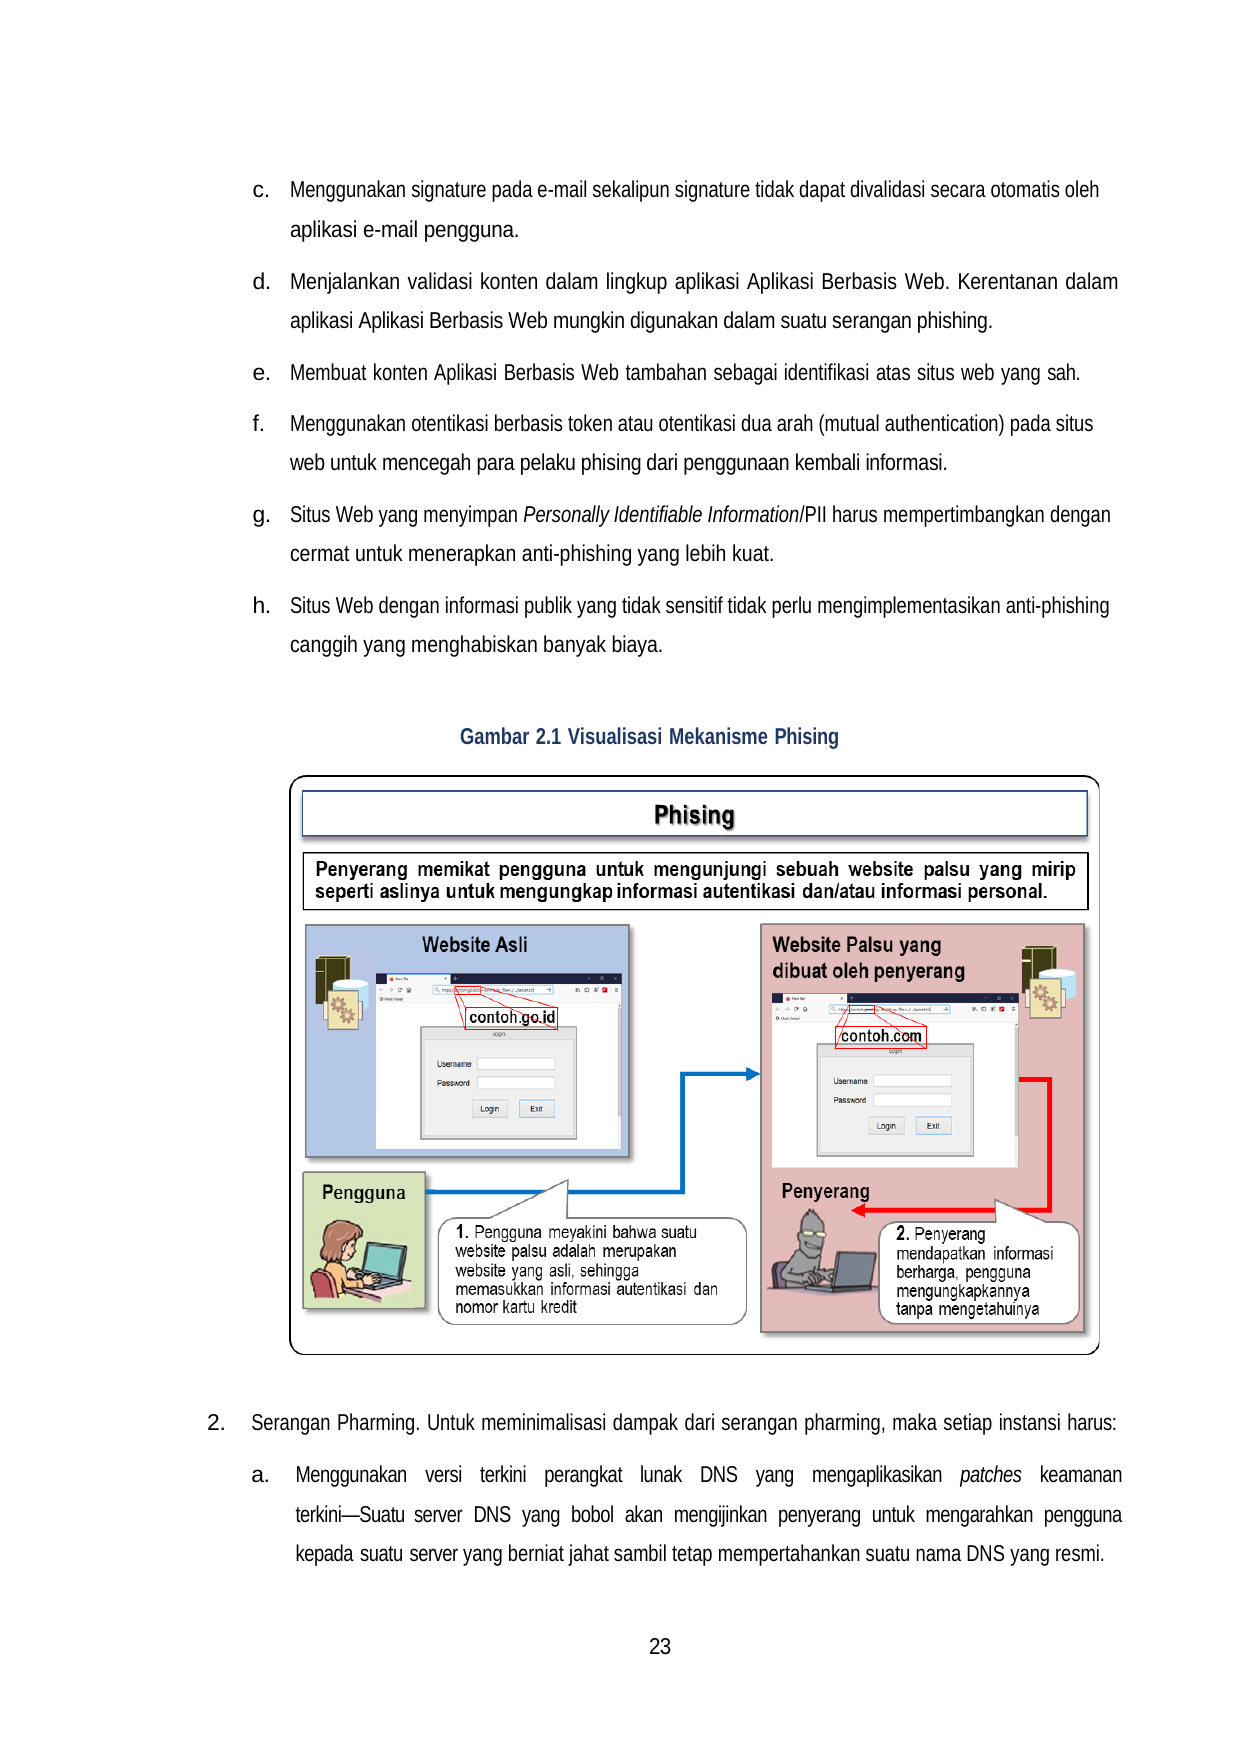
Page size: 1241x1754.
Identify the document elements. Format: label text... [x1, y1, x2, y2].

text Gambar 2.1 Visualisasi Mekanisme Phising [183, 723, 1117, 749]
list Serangan Pharming. Untuk meminimalisasi dampak dari serangan pharming, maka setiap instansi harus: [207, 1409, 1203, 1435]
list Menjalankan validasi konten dalam lingkup aplikasi Aplikasi Berbasis Web. Kerentanan dalam aplikasi Aplikasi Berbasis Web mungkin digunakan dalam suatu serangan phishing. [252, 268, 1122, 333]
list Menggunakan versi terkini perangkat lunak DNS yang mengaplikasikan patches keamanan terkini―Suatu server DNS yang bobol akan mengijinkan penyerang untuk mengarahkan pengguna kepada suatu server yang berniat jahat sambil tetap mempertahankan suatu nama DNS yang resmi. [251, 1461, 1123, 1566]
list Menggunakan signature pada e-mail sekalipun signature tidak dapat divalidasi secara otomatis oleh aplikasi e-mail pengguna. [252, 176, 1122, 242]
picture [289, 775, 1100, 1355]
list Menggunakan otentikasi berbasis token atau otentikasi dua arah (mutual authentication) pada situs web untuk mencegah para pelaku phising dari penggunaan kembali informasi. [252, 410, 1122, 476]
list Membuat konten Aplikasi Berbasis Web tambahan sebagai identifikasi atas situs web yang sah. [252, 358, 1203, 385]
list Situs Web dengan informasi publik yang tidak sensitif tidak perlu mengimplementasikan anti-phishing canggih yang menghabiskan banyak biaya. [252, 592, 1122, 658]
list Situs Web yang menyimpan Personally Identifiable Information/PII harus mempertimbangkan dengan cermat untuk menerapkan anti-phishing yang lebih kuat. [252, 501, 1122, 567]
